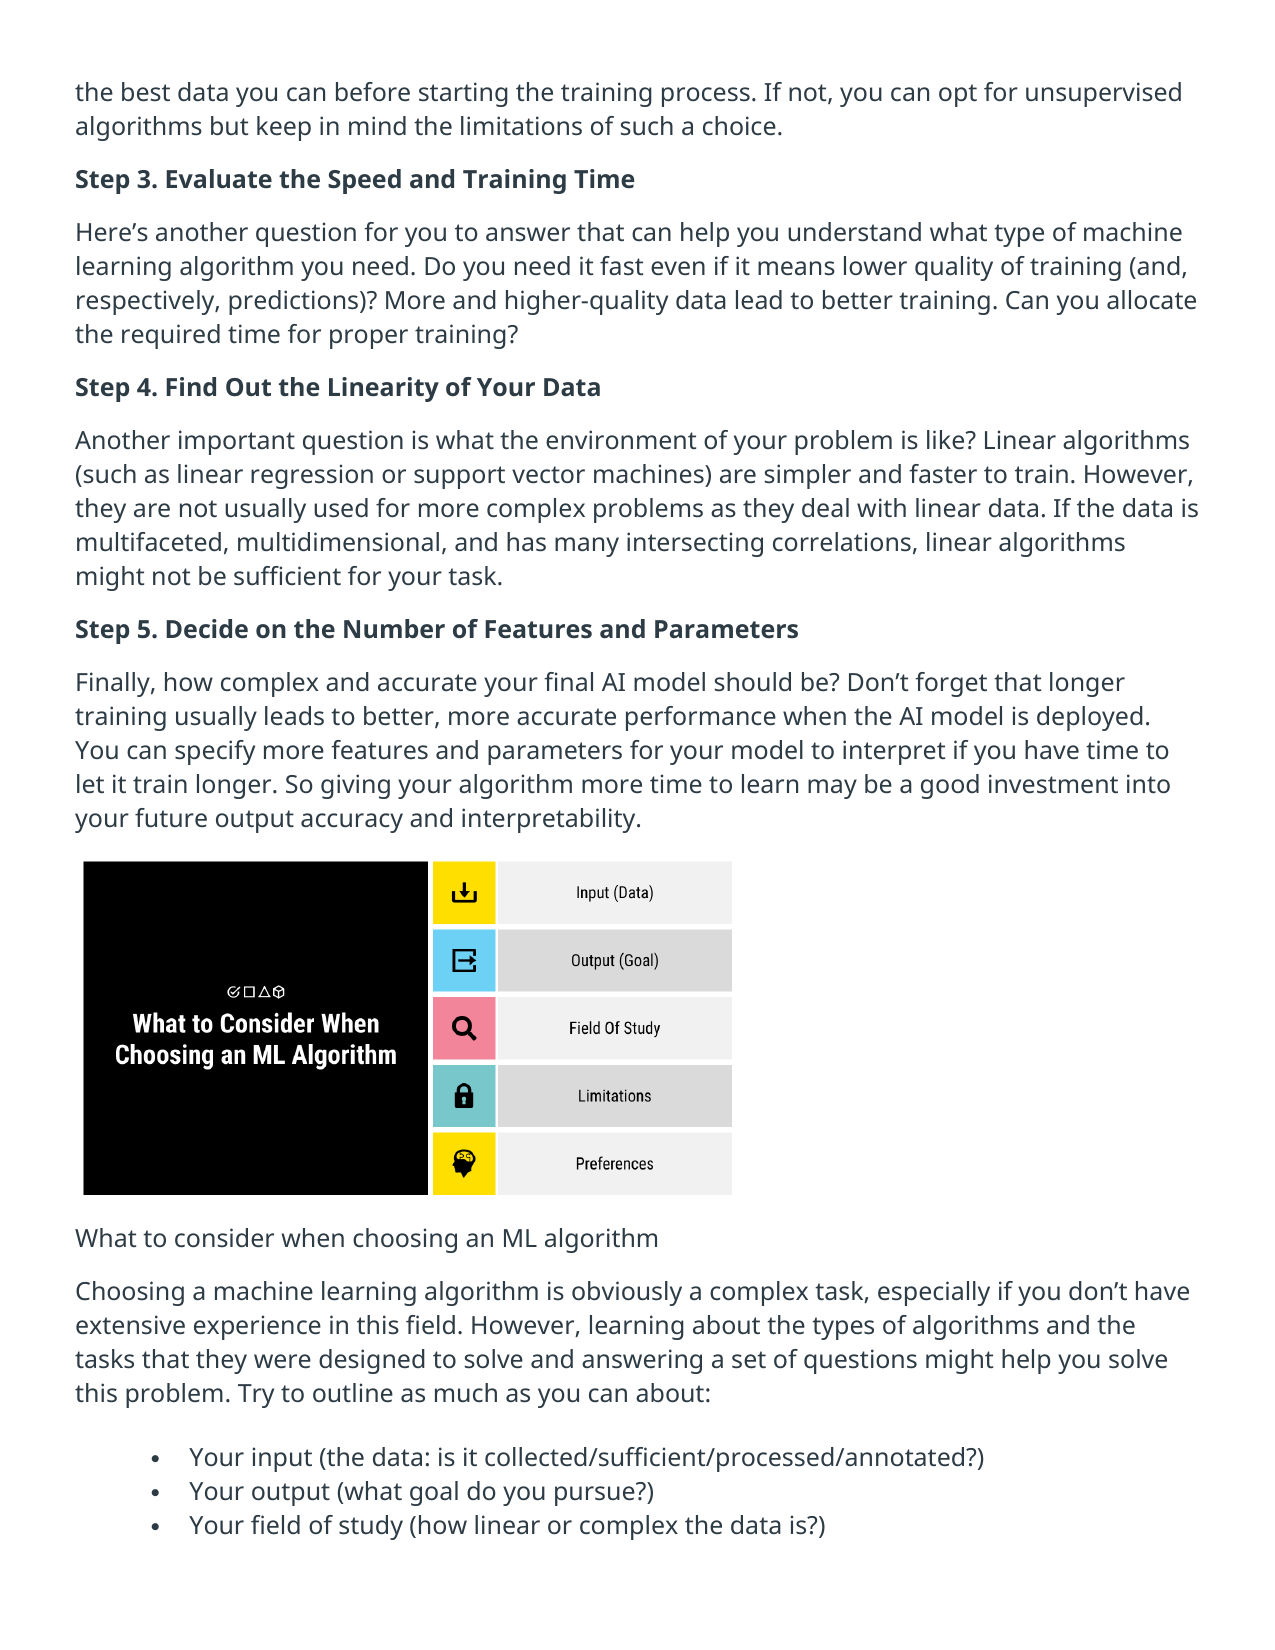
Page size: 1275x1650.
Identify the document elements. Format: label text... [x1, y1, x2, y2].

text Step 5. Decide on the Number of Features and Parameters [75, 612, 1200, 646]
picture [75, 853, 740, 1203]
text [75, 75, 1200, 143]
text Step 4. Find Out the Linearity of Your Data [75, 370, 1200, 404]
text Step 3. Evaluate the Speed and Training Time [75, 162, 1200, 196]
text Another important question is what the environment of your problem is like? Linear algorithms (such as linear regression or support vector machines) are simpler and faster to train. However, they are not usually used for more complex problems as they deal with linear data. If the data is multifaceted, multidimensional, and has many intersecting correlations, linear algorithms might not be sufficient for your task. [75, 422, 1200, 593]
list Your output (what goal do you pursue?) [152, 1473, 1200, 1507]
list Your field of study (how linear or complex the data is?) [152, 1507, 1200, 1541]
text Finally, how complex and accurate your final AI model should be? Don’t forget that longer training usually leads to better, more accurate performance when the AI model is deployed. You can specify more features and parameters for your model to interpret if you have time to let it train longer. So giving your algorithm more time to learn may be a good investment into your future output accuracy and interpretability. [75, 664, 1200, 835]
text Here’s another question for you to answer that can help you understand what type of machine learning algorithm you need. Do you need it fast even if it means lower quality of training (and, respectively, predictions)? More and higher-quality data lead to better training. Can you allocate the required time for proper training? [75, 215, 1200, 351]
text What to consider when choosing an ML algorithm [75, 1221, 1200, 1255]
text Choosing a machine learning algorithm is obviously a complex task, especially if you don’t have extensive experience in this field. However, learning about the types of algorithms and the tasks that they were designed to solve and answering a set of questions might help you solve this problem. Try to outline as much as you can about: [75, 1274, 1200, 1410]
list Your input (the data: is it collected/sufficient/processed/annotated?) [152, 1439, 1200, 1473]
